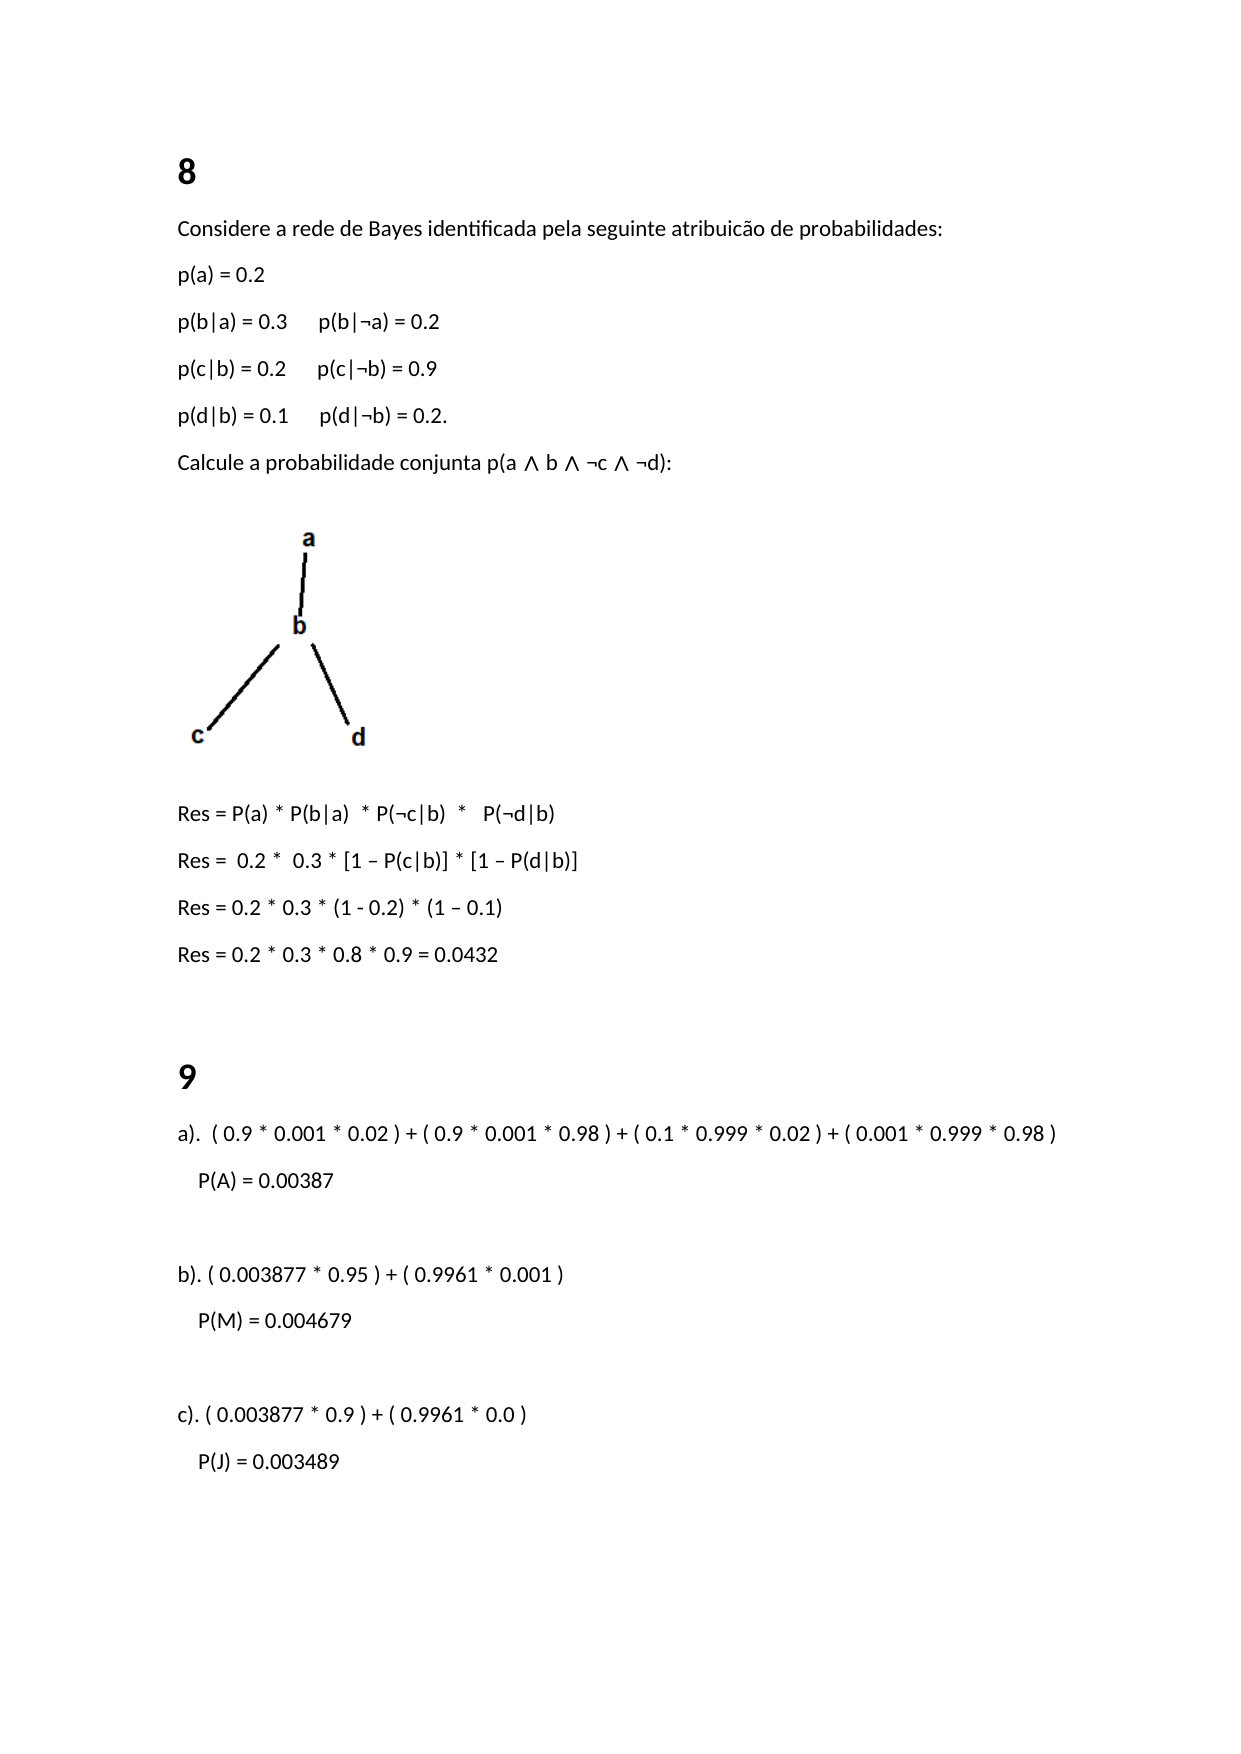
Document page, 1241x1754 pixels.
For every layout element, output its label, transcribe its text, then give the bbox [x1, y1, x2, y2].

text Res = 0.2 * 0.3 * [1 – P(c|b)] * [1 – P(d|b)] [177, 846, 1063, 874]
text Res = P(a) * P(b|a) * P(¬c|b) * P(¬d|b) [177, 799, 1063, 827]
text p(c|b) = 0.2 p(c|¬b) = 0.9 [177, 354, 1063, 382]
text Calcule a probabilidade conjunta p(a ∧ b ∧ ¬c ∧ ¬d): [177, 448, 1063, 477]
text Res = 0.2 * 0.3 * 0.8 * 0.9 = 0.0432 [177, 940, 1063, 968]
text b). ( 0.003877 * 0.95 ) + ( 0.9961 * 0.001 ) [177, 1260, 1063, 1288]
picture [177, 495, 440, 781]
text c). ( 0.003877 * 0.9 ) + ( 0.9961 * 0.0 ) [177, 1400, 1063, 1428]
text P(M) = 0.004679 [177, 1307, 1063, 1334]
text P(J) = 0.003489 [177, 1447, 1063, 1475]
text Res = 0.2 * 0.3 * (1 - 0.2) * (1 – 0.1) [177, 893, 1063, 921]
text Considere a rede de Bayes identificada pela seguinte atribuicão de probabilidades: [177, 214, 1063, 242]
text a). ( 0.9 * 0.001 * 0.02 ) + ( 0.9 * 0.001 * 0.98 ) + ( 0.1 * 0.999 * 0.02 ) + ( 0.001 * 0.999 * 0.98 ) [177, 1119, 1063, 1147]
text p(b|a) = 0.3 p(b|¬a) = 0.2 [177, 307, 1063, 336]
text P(A) = 0.00387 [177, 1166, 1063, 1194]
text p(a) = 0.2 [177, 261, 1063, 289]
text 9 [177, 1053, 1063, 1099]
text 8 [177, 148, 1063, 193]
text p(d|b) = 0.1 p(d|¬b) = 0.2. [177, 401, 1063, 429]
